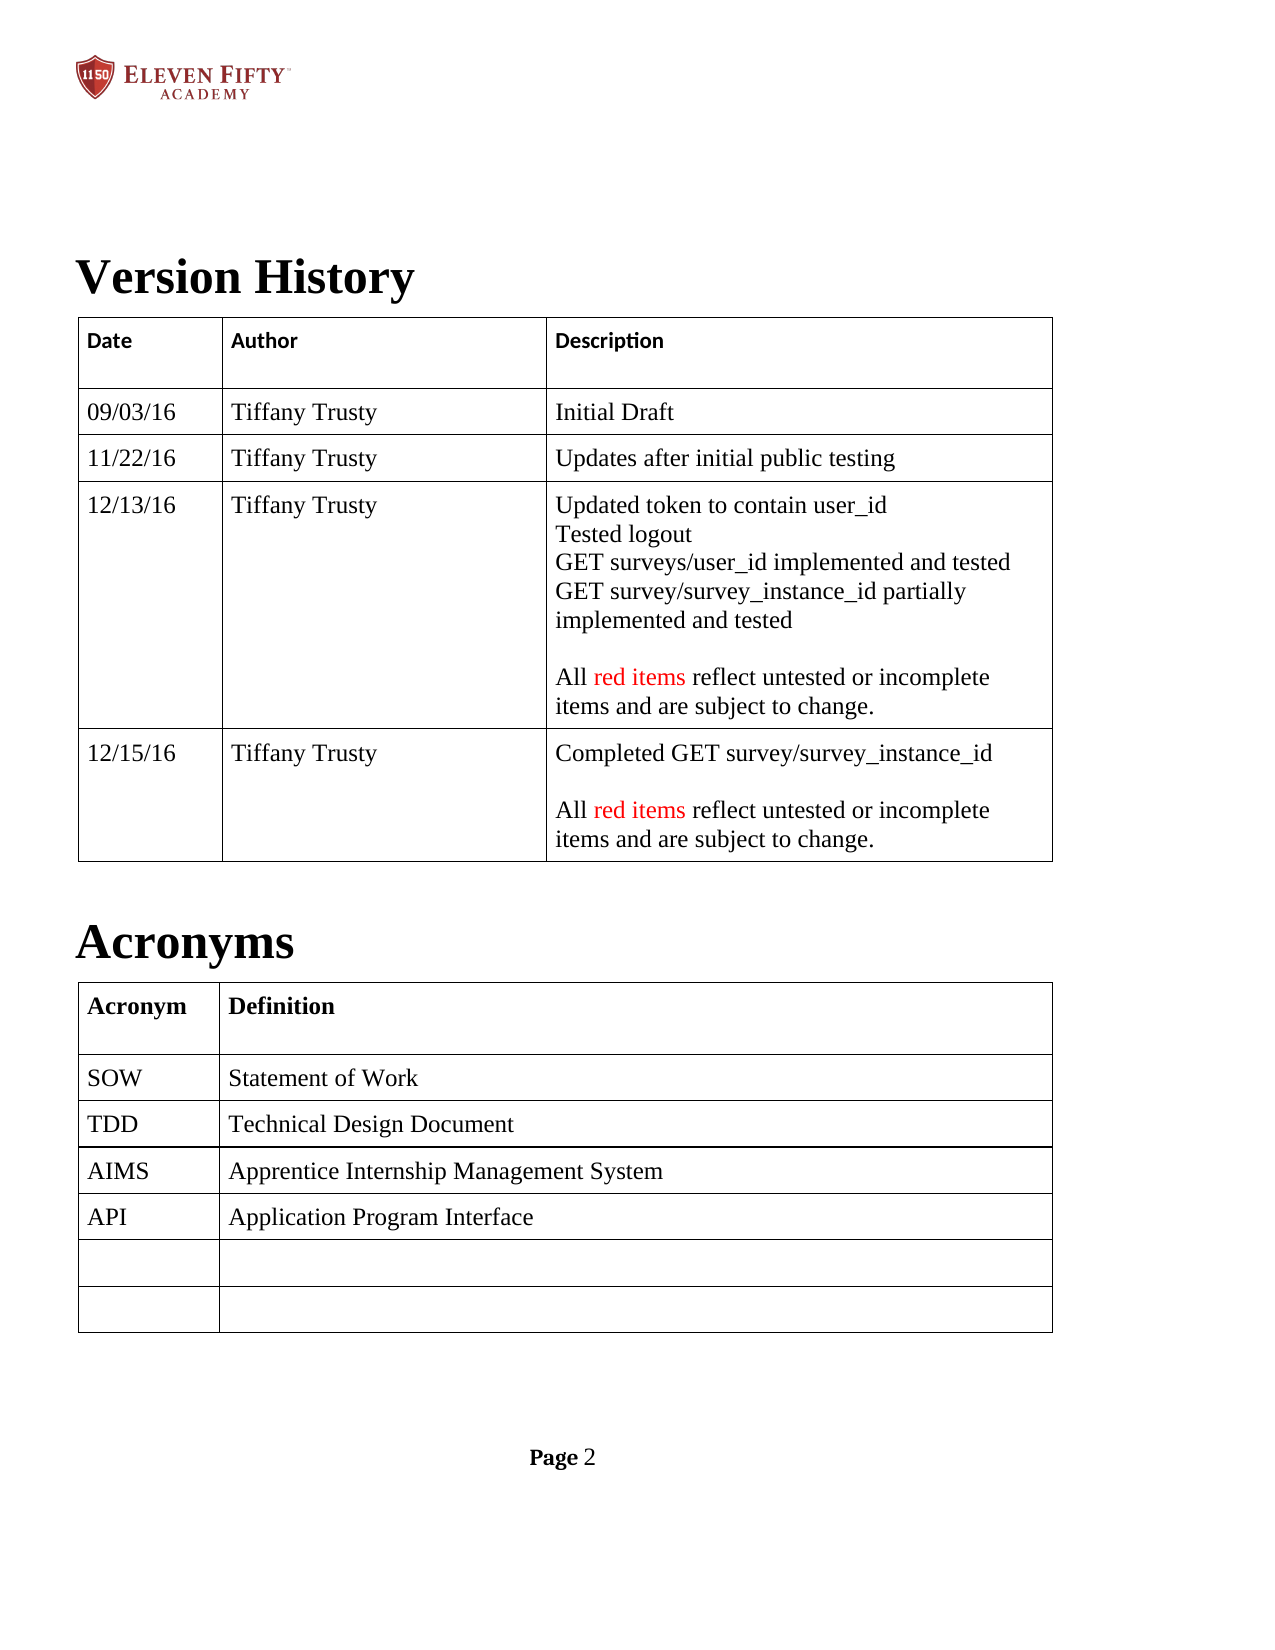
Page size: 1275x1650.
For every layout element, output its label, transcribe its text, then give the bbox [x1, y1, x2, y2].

table_cell Completed GET survey/survey_instance_id All red items reflect untested or incomplete items and are subject to change. [547, 729, 1052, 861]
table_cell [79, 1287, 219, 1332]
table_cell Technical Design Document [220, 1101, 1052, 1146]
table_cell Updates after initial public testing [547, 435, 1052, 481]
table_header Definition [220, 983, 1052, 1053]
table_cell API [79, 1194, 219, 1239]
table_header Author [223, 318, 546, 388]
table_cell 12/15/16 [79, 729, 222, 861]
table_header Acronym [79, 983, 219, 1053]
table_cell 09/03/16 [79, 389, 222, 434]
table_header Date [79, 318, 222, 388]
table_cell 12/13/16 [79, 482, 222, 728]
table_cell Tiffany Trusty [223, 482, 546, 728]
table_cell [79, 1240, 219, 1286]
table_cell AIMS [79, 1148, 219, 1193]
table_cell Apprentice Internship Management System [220, 1148, 1052, 1193]
table_cell 11/22/16 [79, 435, 222, 481]
table_cell Updated token to contain user_id Tested logout GET surveys/user_id implemented and tested GET survey/survey_instance_id partially implemented and tested All red items reflect untested or incomplete items and are subject to change. [547, 482, 1052, 728]
table_header Description [547, 318, 1052, 388]
table_cell Application Program Interface [220, 1194, 1052, 1239]
table_cell SOW [79, 1055, 219, 1100]
table_cell TDD [79, 1101, 219, 1146]
table_cell Tiffany Trusty [223, 435, 546, 481]
subtitle Version History [75, 247, 1200, 304]
table_cell Statement of Work [220, 1055, 1052, 1100]
table_cell Tiffany Trusty [223, 729, 546, 861]
table_cell Initial Draft [547, 389, 1052, 434]
table_cell Tiffany Trusty [223, 389, 546, 434]
table_cell [220, 1287, 1052, 1332]
subtitle Acronyms [75, 912, 1200, 969]
table_cell [220, 1240, 1052, 1286]
picture [75, 53, 292, 102]
